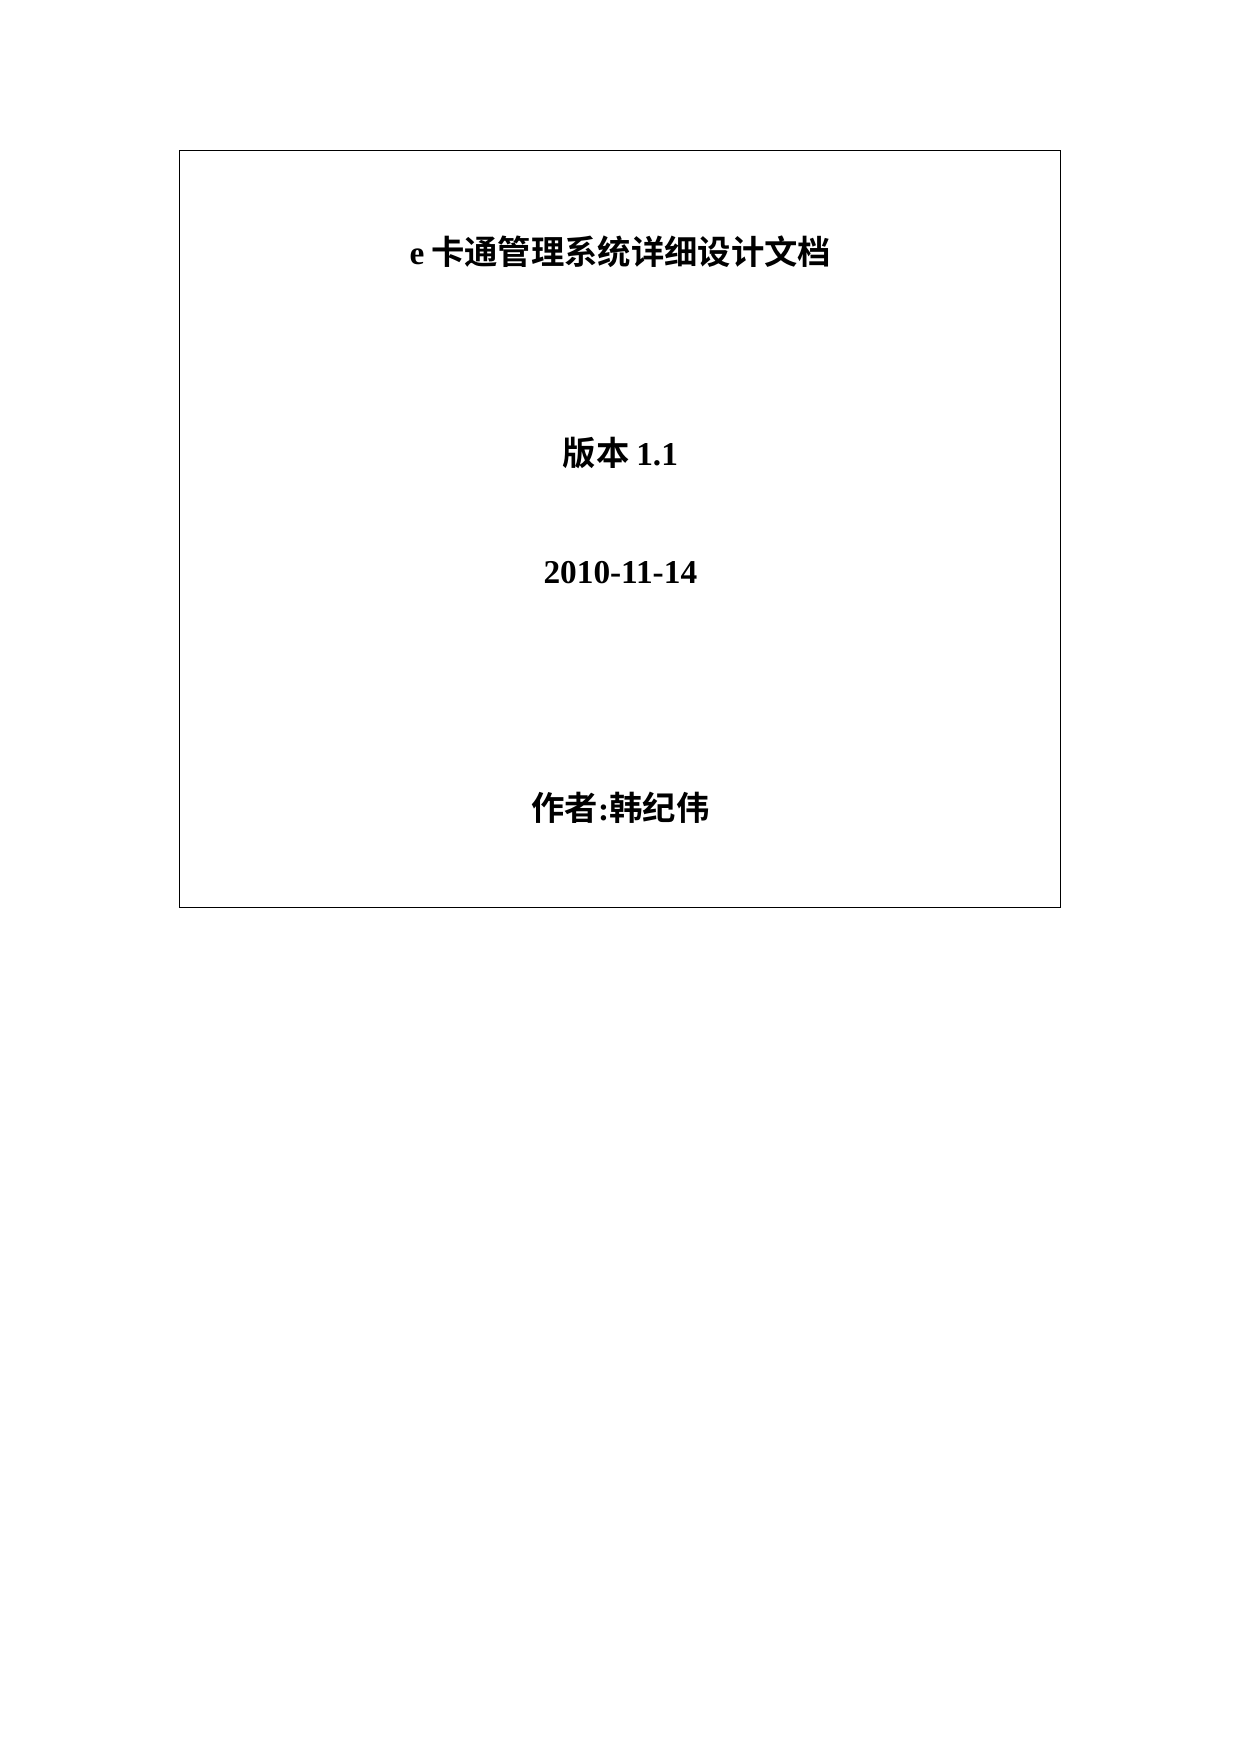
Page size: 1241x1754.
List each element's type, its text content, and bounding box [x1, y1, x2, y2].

table_header e卡通管理系统详细设计文档 版本1.1 2010-11-14 作者:韩纪伟 [180, 151, 1060, 907]
